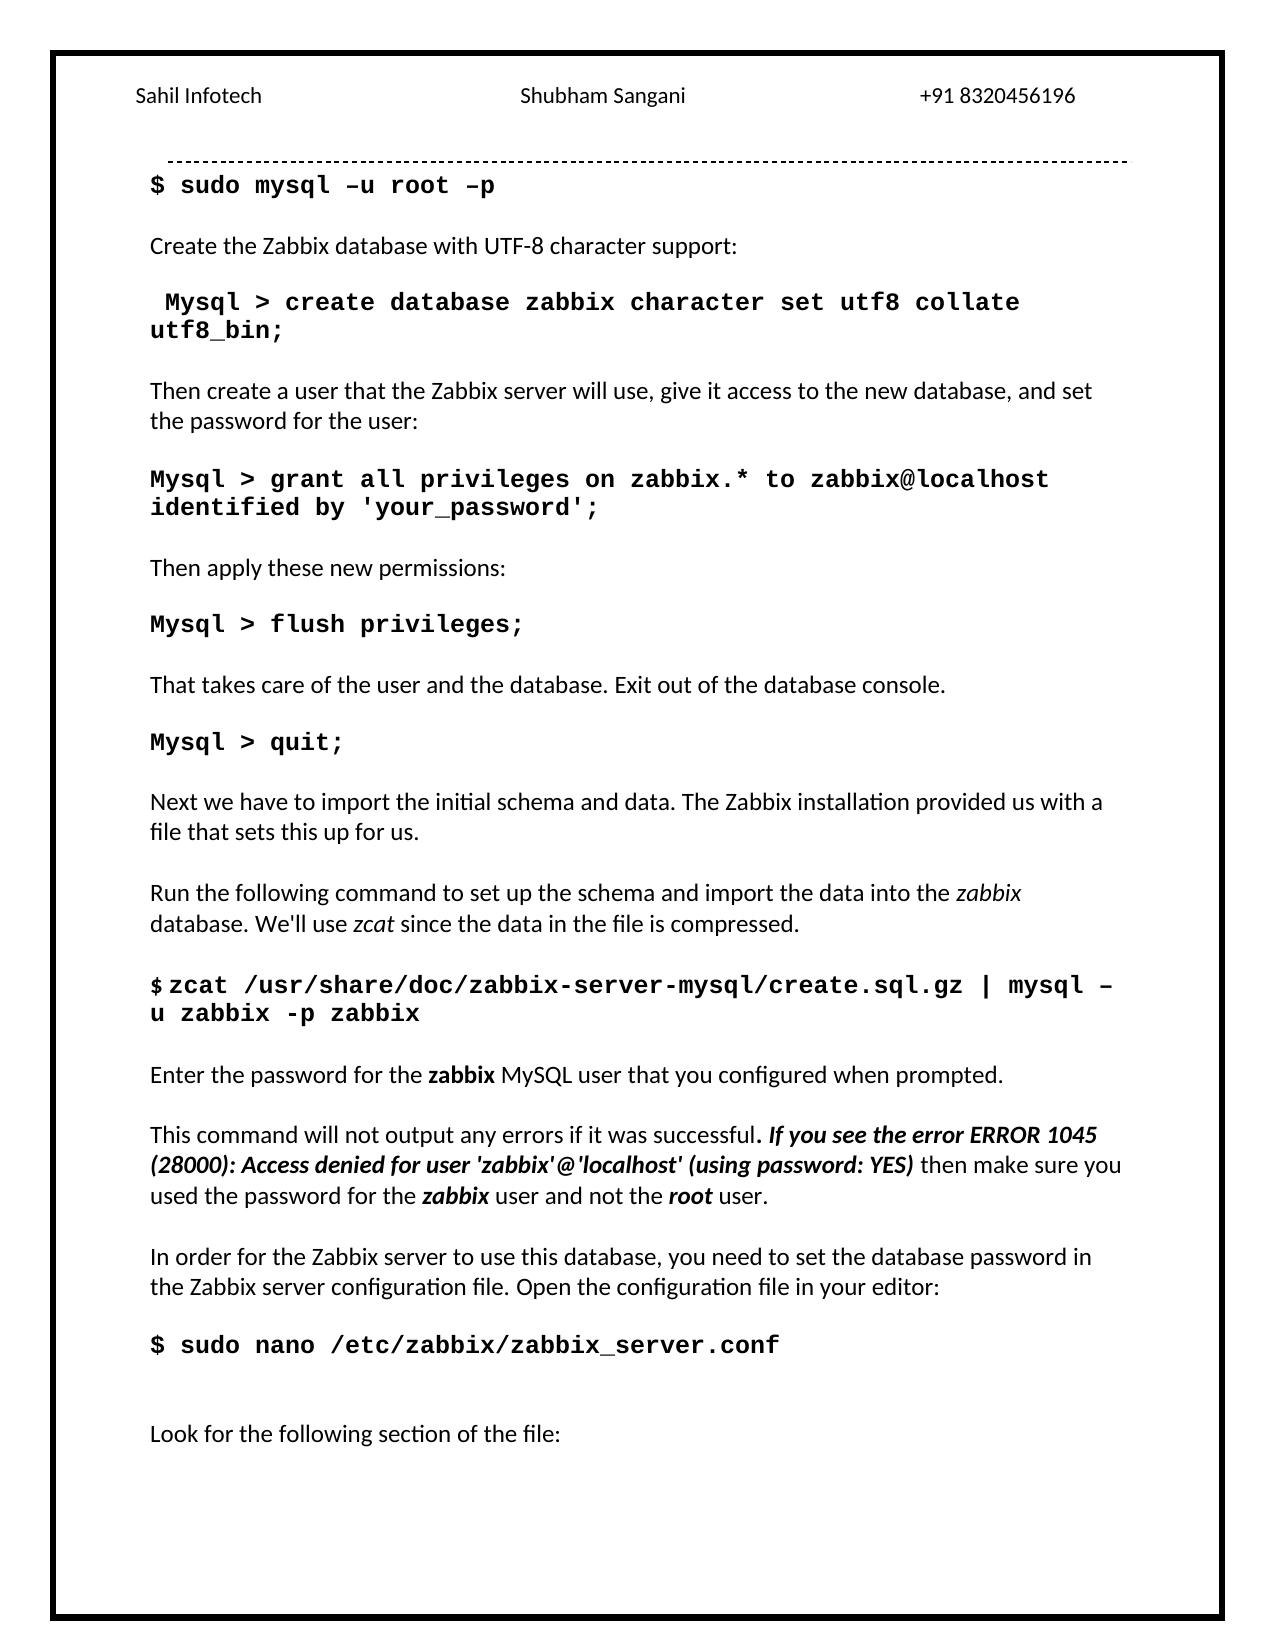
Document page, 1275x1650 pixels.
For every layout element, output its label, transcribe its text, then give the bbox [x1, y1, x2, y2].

text Enter the password for the zabbix MySQL user that you configured when prompted. [150, 1060, 1210, 1090]
text database. We'll use zcat since the data in the file is compressed. [150, 908, 1210, 939]
text In order for the Zabbix server to use this database, you need to set the database password in the Zabbix server configuration file. Open the configuration file in your editor: [150, 1241, 1109, 1302]
text Run the following command to set up the schema and import the data into the zabbix [150, 878, 1210, 908]
text Then apply these new permissions: [150, 552, 1210, 583]
text That takes care of the user and the database. Exit out of the database console. [150, 669, 1210, 700]
subtitle $ sudo mysql –u root –p [150, 172, 1210, 201]
text Create the Zabbix database with UTF-8 character support: [150, 230, 1210, 261]
text Next we have to import the initial schema and data. The Zabbix installation provided us with a file that sets this up for us. [150, 786, 1106, 847]
subtitle $ zcat /usr/share/doc/zabbix-server-mysql/create.sql.gz | mysql – u zabbix -p zabbix [150, 969, 1116, 1029]
subtitle Mysql > grant all privileges on zabbix.* to zabbix@localhost identified by 'your_password'; [150, 466, 1052, 523]
subtitle Mysql > flush privileges; [150, 612, 1210, 640]
text Then create a user that the Zabbix server will use, give it access to the new database, and set the password for the user: [150, 375, 1120, 436]
subtitle Mysql > create database zabbix character set utf8 collate utf8_bin; [150, 290, 1120, 346]
text Look for the following section of the file: [150, 1418, 1210, 1449]
text This command will not output any errors if it was successful. If you see the error ERROR 1045 (28000): Access denied for user 'zabbix'@'localhost' (using password: YES) then make sure you used the password for the zabbix user and not the root user. [150, 1119, 1124, 1210]
subtitle $ sudo nano /etc/zabbix/zabbix_server.conf [150, 1332, 1210, 1361]
subtitle Mysql > quit; [150, 729, 1210, 758]
